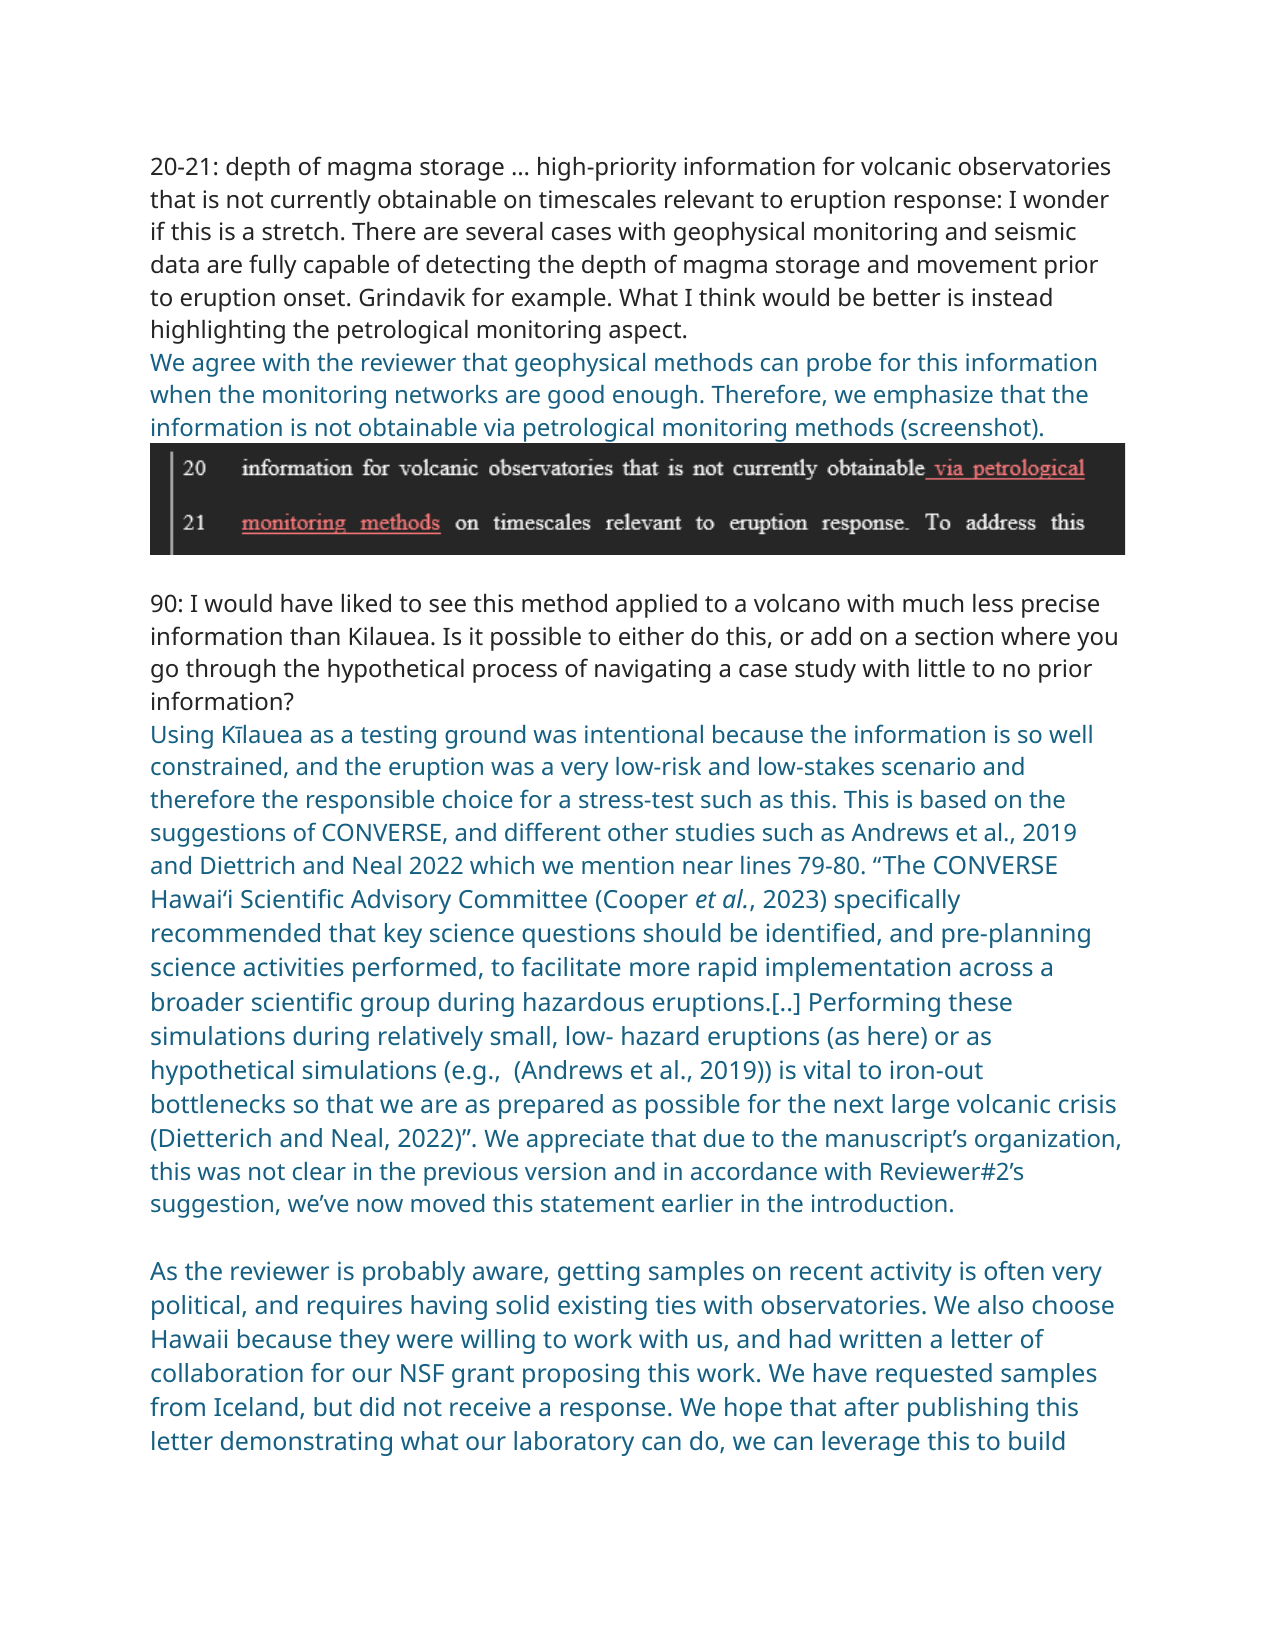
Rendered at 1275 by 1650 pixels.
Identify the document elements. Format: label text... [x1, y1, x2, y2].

text 90: I would have liked to see this method applied to a volcano with much less precise information than Kilauea. Is it possible to either do this, or add on a section where you go through the hypothetical process of navigating a case study with little to no prior information? [294, 587, 1125, 717]
text 20-21: depth of magma storage … high-priority information for volcanic observatories that is not currently obtainable on timescales relevant to eruption response: I wonder if this is a stretch. There are several cases with geophysical monitoring and seismic data are fully capable of detecting the depth of magma storage and movement prior to eruption onset. Grindavik for example. What I think would be better is instead highlighting the petrological monitoring aspect. [689, 150, 1125, 346]
picture [150, 443, 1125, 555]
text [150, 1254, 1125, 1458]
text Using Kīlauea as a testing ground was intentional because the information is so well constrained, and the eruption was a very low-risk and low-stakes scenario and therefore the responsible choice for a stress-test such as this. This is based on the suggestions of CONVERSE, and different other studies such as Andrews et al., 2019 and Diettrich and Neal 2022 which we mention near lines 79-80. “The CONVERSE Hawai‘i Scientific Advisory Committee (Cooper et al., 2023) specifically recommended that key science questions should be identified, and pre-planning science activities performed, to facilitate more rapid implementation across a broader scientific group during hazardous eruptions.[..] Performing these simulations during relatively small, low- hazard eruptions (as here) or as hypothetical simulations (e.g., (Andrews et al., 2019)) is vital to iron-out bottlenecks so that we are as prepared as possible for the next large volcanic crisis (Dietterich and Neal, 2022)”. We appreciate that due to the manuscript’s organization, this was not clear in the previous version and in accordance with Reviewer#2’s suggestion, we’ve now moved this statement earlier in the introduction. [150, 717, 1125, 1220]
